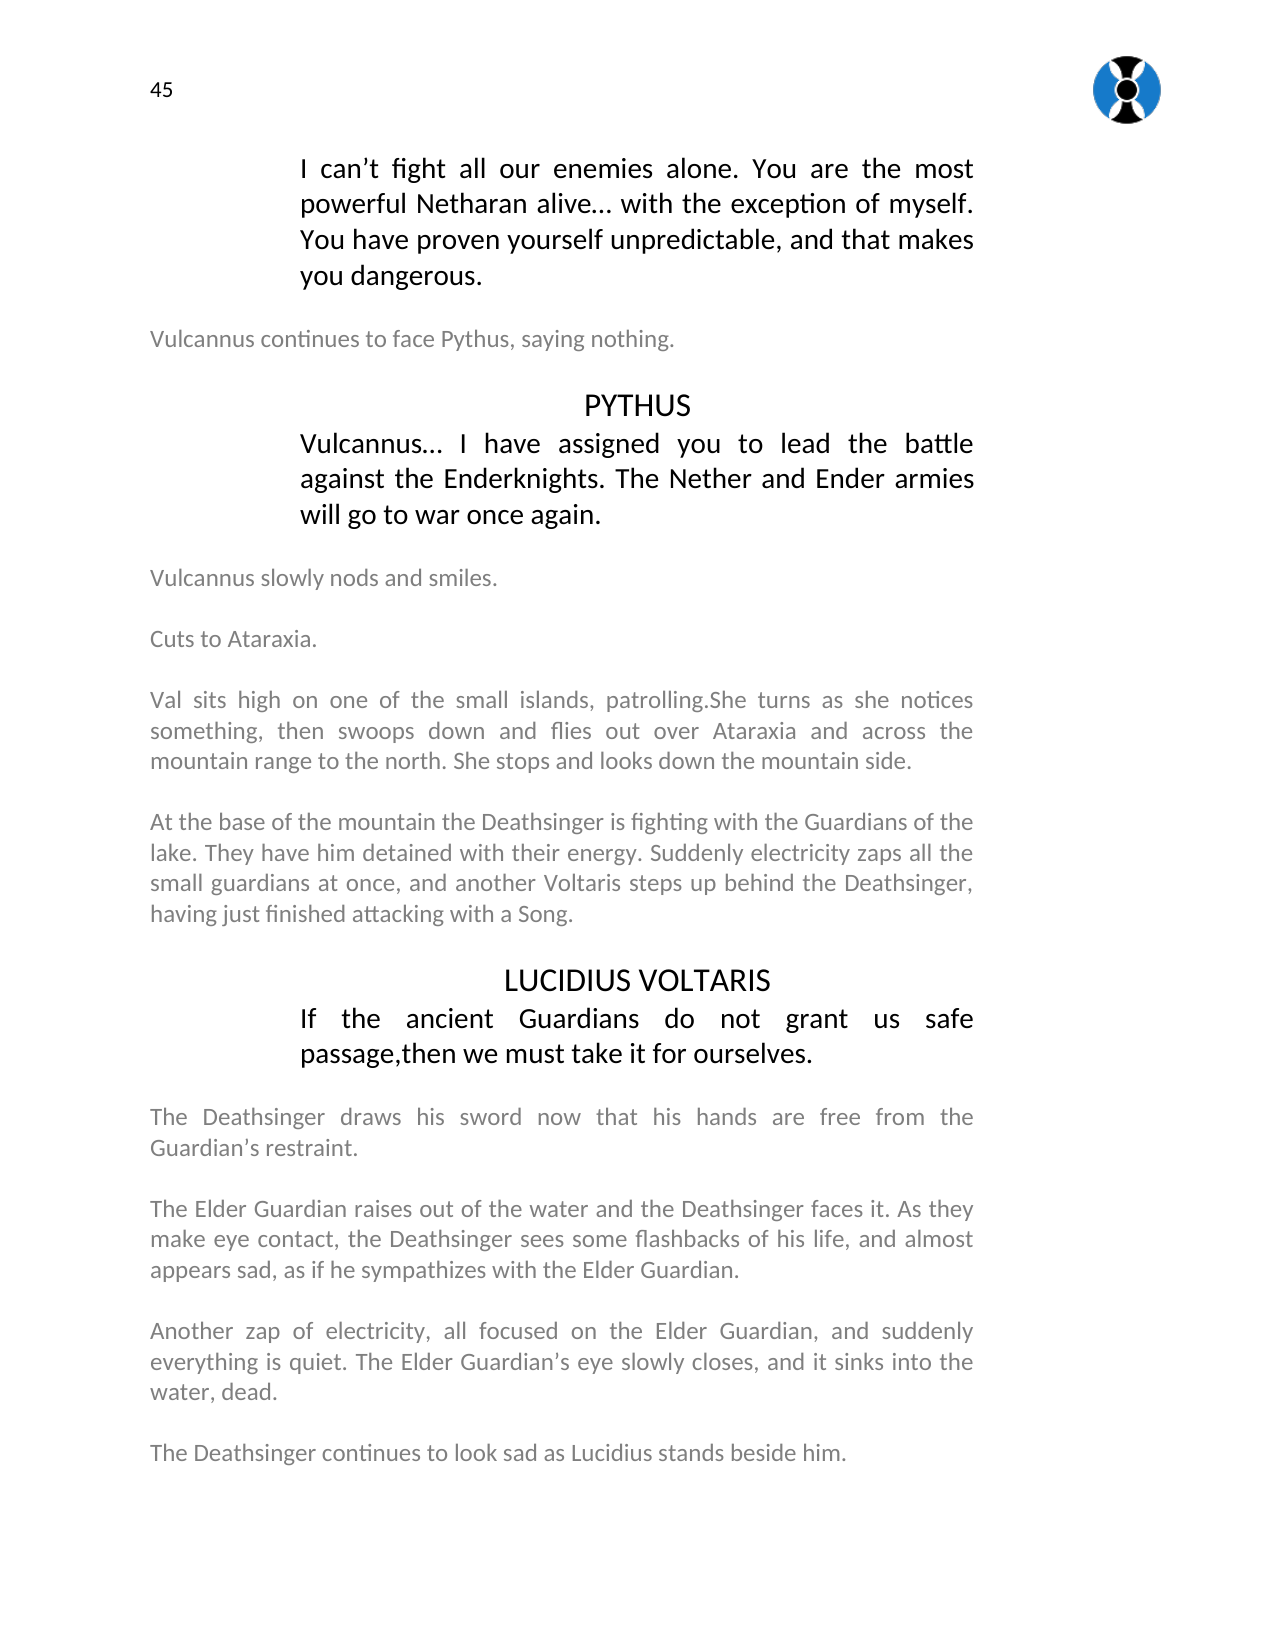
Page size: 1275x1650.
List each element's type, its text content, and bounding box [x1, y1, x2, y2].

text The Deathsinger draws his sword now that his hands are free from the Guardian’s restraint. [150, 1101, 975, 1162]
text PYTHUS [150, 384, 1125, 425]
picture [1091, 54, 1163, 126]
text If the ancient Guardians do not grant us safe passage,then we must take it for ourselves. [300, 1000, 975, 1071]
text The Elder Guardian raises out of the water and the Deathsinger faces it. As they make eye contact, the Deathsinger sees some flashbacks of his life, and almost appears sad, as if he sympathizes with the Elder Guardian. [150, 1193, 975, 1284]
text I can’t fight all our enemies alone. You are the most powerful Netharan alive… with the exception of myself. You have proven yourself unpredictable, and that makes you dangerous. [300, 150, 975, 292]
text Vulcannus slowly nods and smiles. [150, 562, 975, 593]
text Vulcannus continues to face Pythus, saying nothing. [150, 323, 975, 353]
text Vulcannus… I have assigned you to lead the battle against the Enderknights. The Nether and Ender armies will go to war once again. [300, 425, 975, 532]
text At the base of the mountain the Deathsinger is fighting with the Guardians of the lake. They have him detained with their energy. Suddenly electricity zaps all the small guardians at once, and another Voltaris steps up behind the Deathsinger, having just finished attacking with a Song. [150, 776, 975, 928]
text Val sits high on one of the small islands, patrolling.She turns as she notices something, then swoops down and flies out over Ataraxia and across the mountain range to the north. She stops and looks down the mountain side. [150, 684, 975, 776]
text The Deathsinger continues to look sad as Lucidius stands beside him. [150, 1437, 975, 1468]
text LUCIDIUS VOLTARIS [150, 959, 1125, 1000]
text Cuts to Ataraxia. [150, 623, 975, 654]
text Another zap of electricity, all focused on the Elder Guardian, and suddenly everything is quiet. The Elder Guardian’s eye slowly closes, and it sinks into the water, dead. [150, 1315, 975, 1407]
